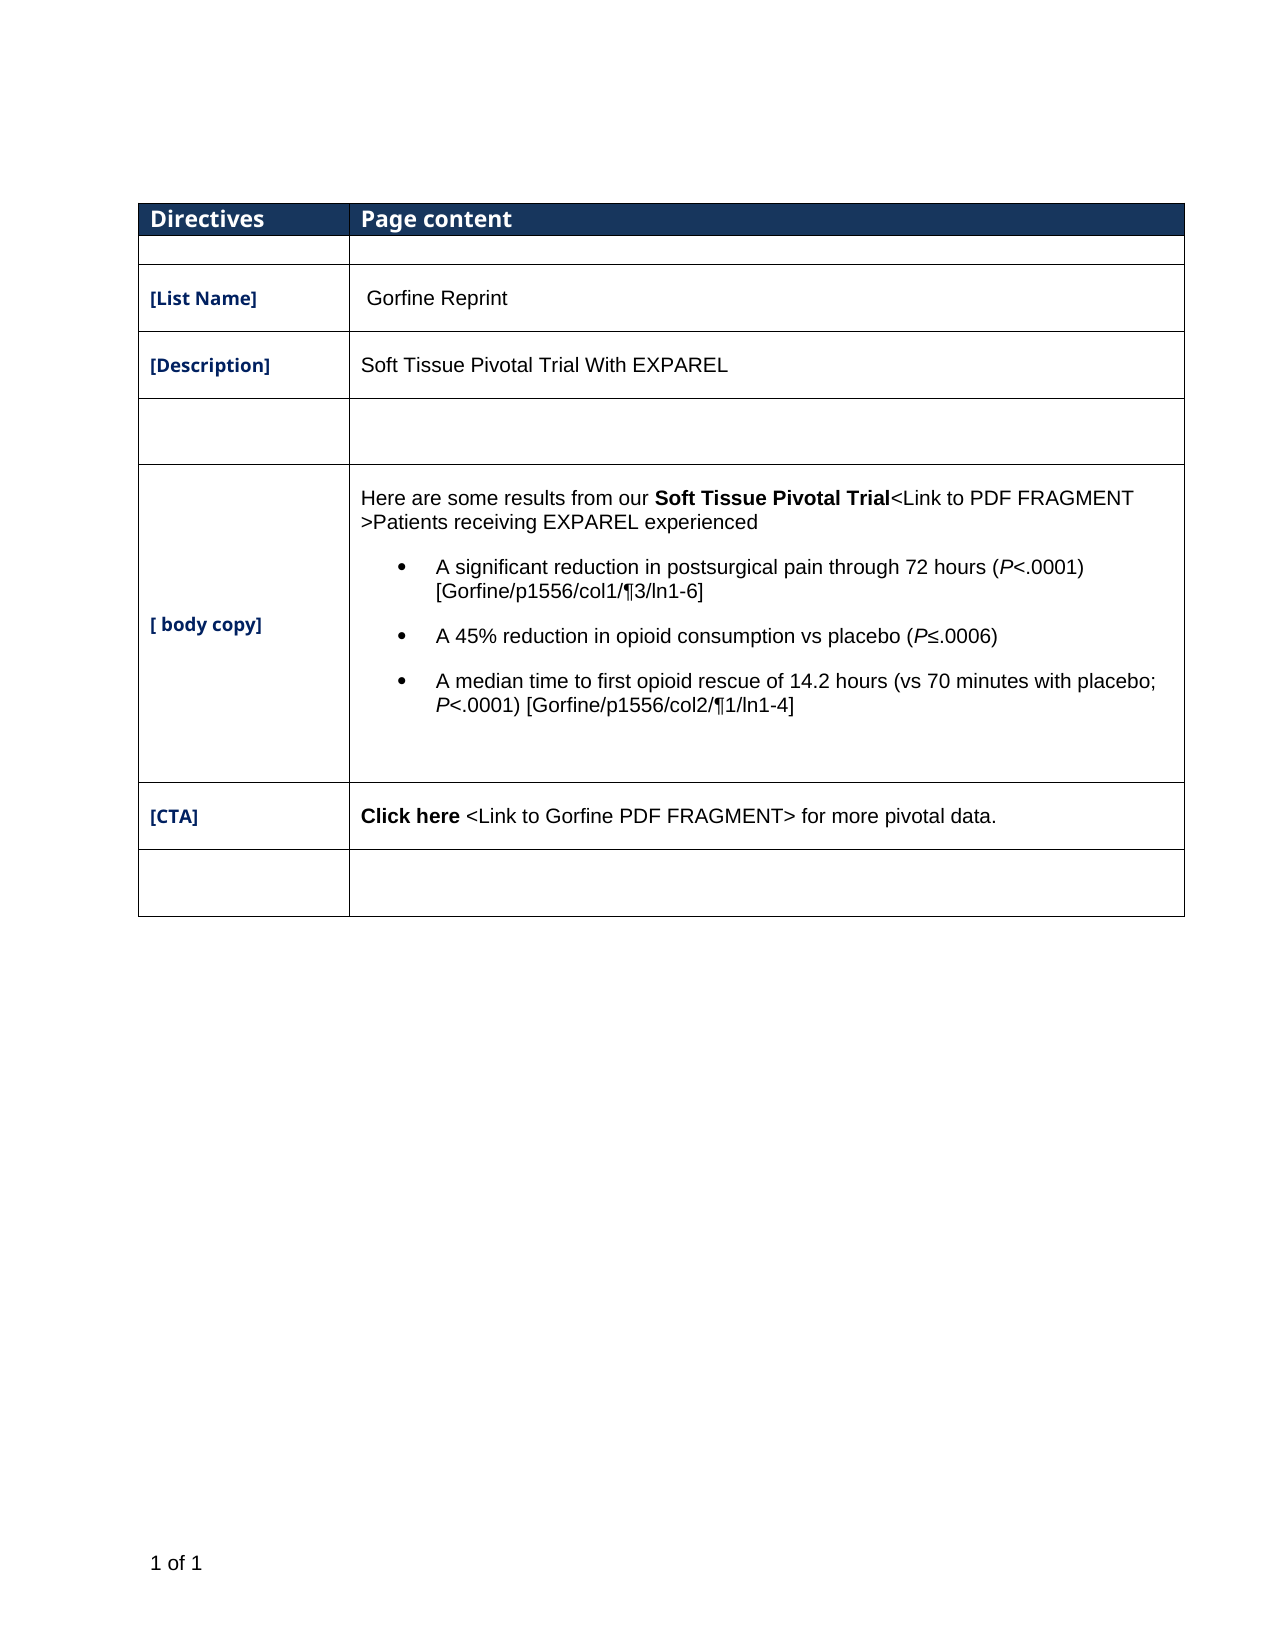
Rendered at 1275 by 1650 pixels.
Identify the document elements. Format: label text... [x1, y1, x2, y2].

table_cell [Description] [139, 332, 349, 397]
table_cell [350, 399, 1184, 464]
table_cell Soft Tissue Pivotal Trial With EXPAREL [350, 332, 1184, 397]
table_cell Here are some results from our Soft Tissue Pivotal Trial<Link to PDF FRAGMENT >Patients receiving EXPAREL experienced A significant reduction in postsurgical pain through 72 hours (P<.0001) [Gorfine/p1556/col1/¶3/ln1-6] A 45% reduction in opioid consumption vs placebo (P≤.0006) A median time to first opioid rescue of 14.2 hours (vs 70 minutes with placebo; P<.0001) [Gorfine/p1556/col2/¶1/ln1-4] [350, 465, 1184, 782]
table_cell [139, 399, 349, 464]
table_header Page content [350, 204, 1184, 235]
table_cell Gorfine Reprint [350, 265, 1184, 331]
table_cell [List Name] [139, 265, 349, 331]
table_cell [350, 850, 1184, 916]
table_cell [350, 236, 1184, 264]
table_cell [CTA] [139, 783, 349, 849]
table_header Directives [139, 204, 349, 235]
table_cell [139, 850, 349, 916]
table_cell Click here <Link to Gorfine PDF FRAGMENT> for more pivotal data. [350, 783, 1184, 849]
table_cell [139, 236, 349, 264]
table_cell [ body copy] [139, 465, 349, 782]
